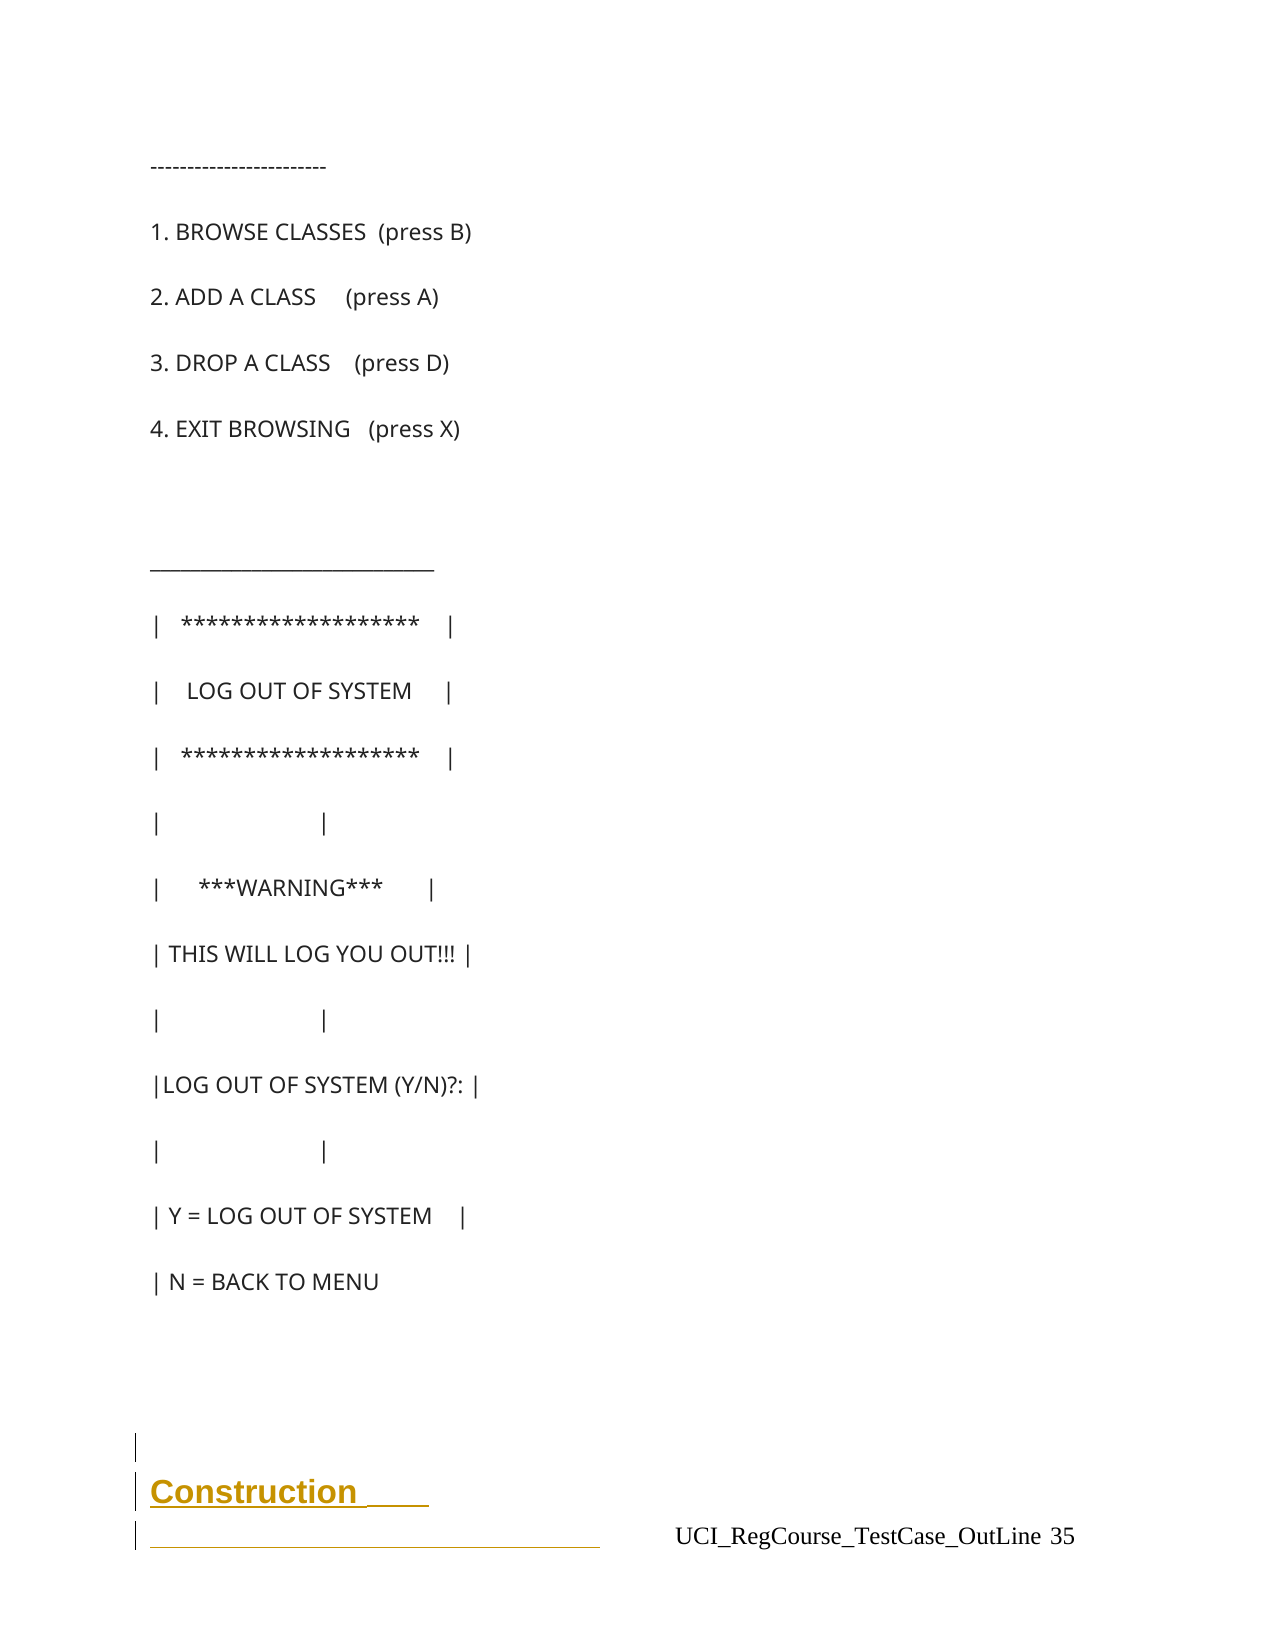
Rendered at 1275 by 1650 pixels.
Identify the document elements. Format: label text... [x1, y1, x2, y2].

text | | [150, 1003, 1125, 1034]
text 2. ADD A CLASS (press A) [150, 281, 1125, 312]
text 3. DROP A CLASS (press D) [150, 347, 1125, 378]
text ____________________________ [150, 544, 1125, 575]
text | | [150, 1134, 1125, 1166]
text | ***WARNING*** | [150, 872, 1125, 903]
text | LOG OUT OF SYSTEM | [150, 675, 1125, 706]
text |LOG OUT OF SYSTEM (Y/N)?: | [150, 1069, 1125, 1100]
text ------------------------ [150, 150, 1125, 181]
text | N = BACK TO MENU [150, 1266, 1125, 1297]
text | | [150, 806, 1125, 837]
text | THIS WILL LOG YOU OUT!!! | [150, 937, 1125, 969]
text 4. EXIT BROWSING (press X) [150, 412, 1125, 444]
text | ******************* | [150, 609, 1125, 641]
text | Y = LOG OUT OF SYSTEM | [150, 1200, 1125, 1231]
text 1. BROWSE CLASSES (press B) [150, 216, 1125, 247]
text | ******************* | [150, 741, 1125, 772]
